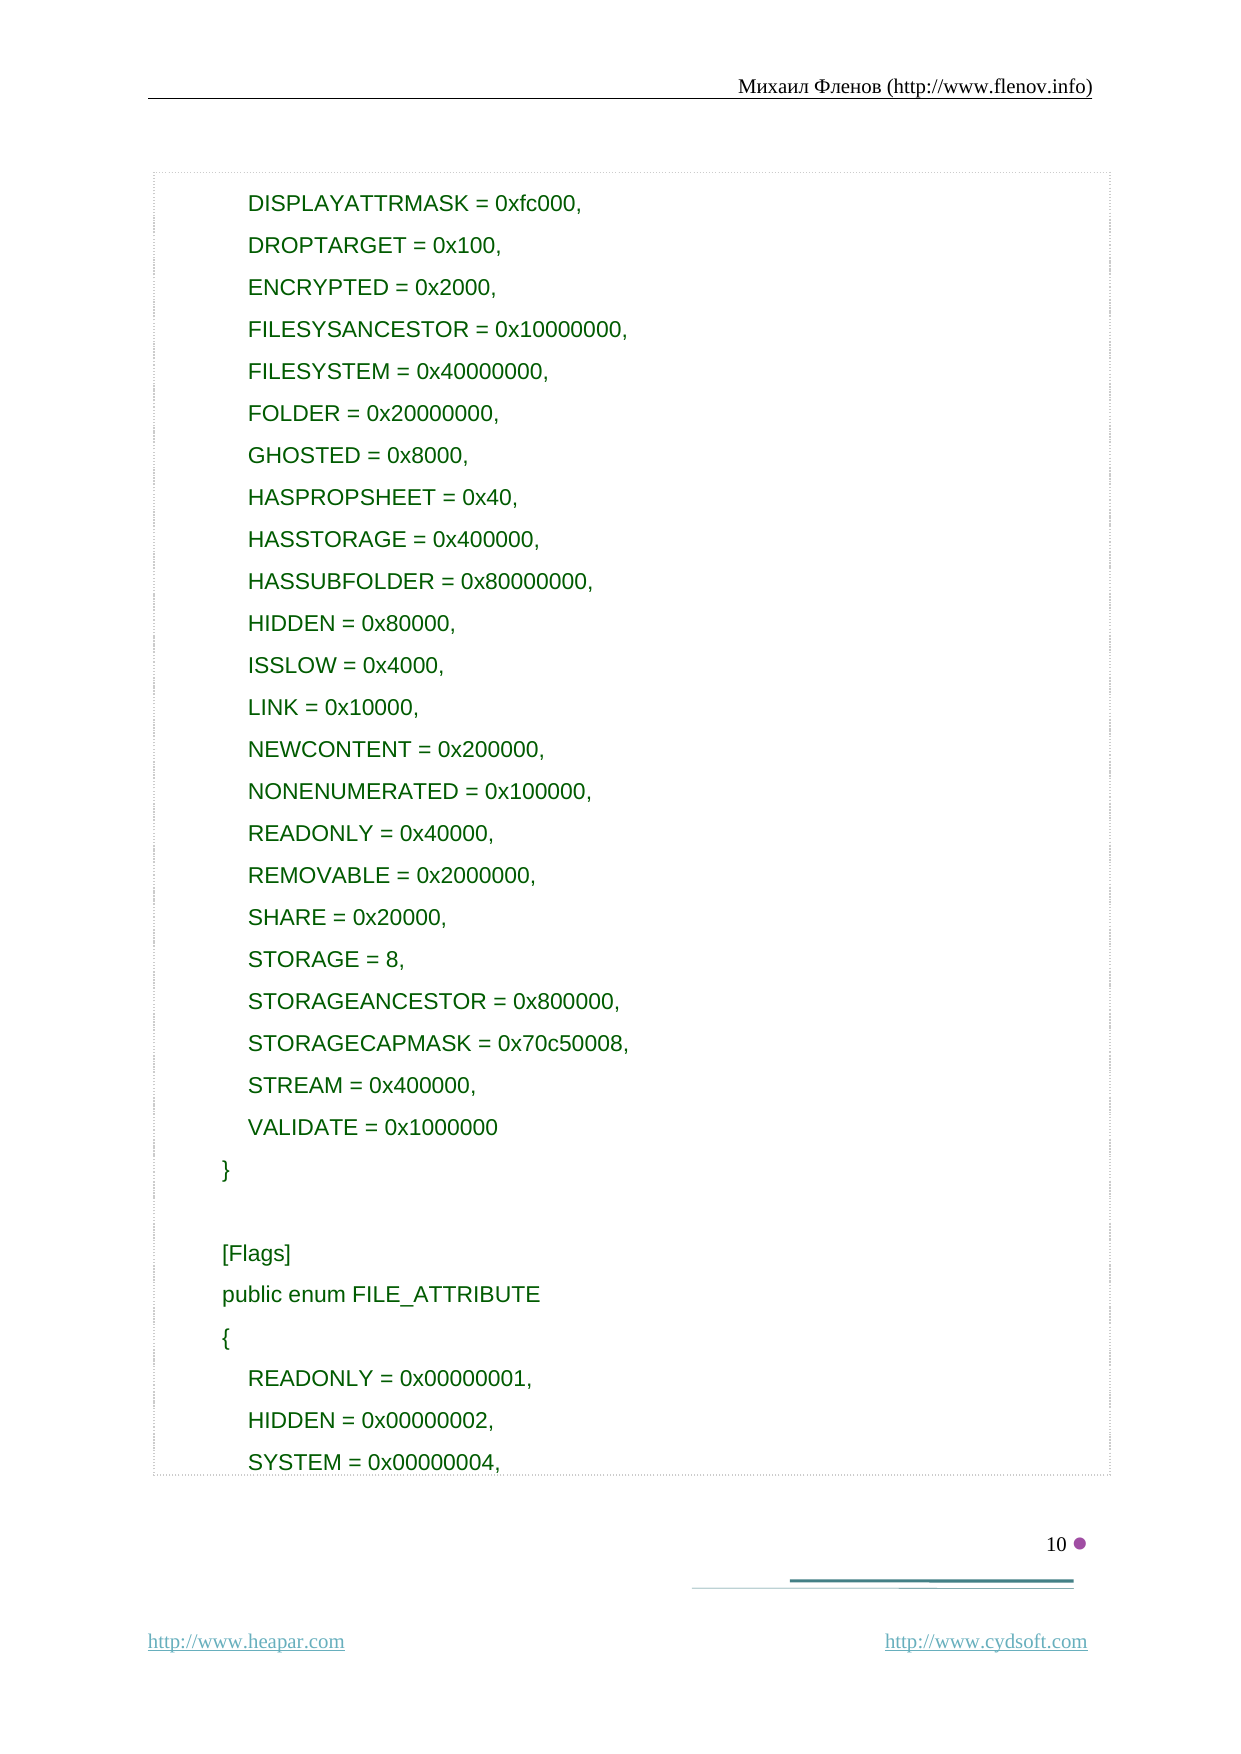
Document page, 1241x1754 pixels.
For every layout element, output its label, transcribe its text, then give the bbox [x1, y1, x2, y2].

text HASSUBFOLDER = 0x80000000, [153, 549, 1111, 592]
text HIDDEN = 0x00000002, [153, 1389, 1111, 1431]
text { [153, 1305, 1111, 1347]
text ISSLOW = 0x4000, [153, 633, 1111, 676]
text LINK = 0x10000, [153, 676, 1111, 717]
text STORAGE = 8, [153, 927, 1111, 969]
text SHARE = 0x20000, [153, 885, 1111, 927]
text DISPLAYATTRMASK = 0xfc000, [153, 172, 1111, 214]
text REMOVABLE = 0x2000000, [153, 843, 1111, 885]
text VALIDATE = 0x1000000 [153, 1095, 1111, 1137]
text HASPROPSHEET = 0x40, [153, 466, 1111, 508]
text SYSTEM = 0x00000004, [153, 1431, 1111, 1476]
text DROPTARGET = 0x100, [153, 214, 1111, 256]
text NONENUMERATED = 0x100000, [153, 759, 1111, 801]
text NEWCONTENT = 0x200000, [153, 717, 1111, 759]
text HIDDEN = 0x80000, [153, 592, 1111, 633]
text READONLY = 0x00000001, [153, 1347, 1111, 1389]
text READONLY = 0x40000, [153, 801, 1111, 843]
text GHOSTED = 0x8000, [153, 424, 1111, 466]
text } [153, 1137, 1111, 1179]
text STREAM = 0x400000, [153, 1053, 1111, 1095]
text ENCRYPTED = 0x2000, [153, 256, 1111, 298]
text FOLDER = 0x20000000, [153, 382, 1111, 424]
text FILESYSTEM = 0x40000000, [153, 340, 1111, 382]
text FILESYSANCESTOR = 0x10000000, [153, 298, 1111, 340]
text public enum FILE_ATTRIBUTE [153, 1263, 1111, 1305]
text STORAGECAPMASK = 0x70c50008, [153, 1011, 1111, 1053]
text [Flags] [153, 1221, 1111, 1263]
text HASSTORAGE = 0x400000, [153, 508, 1111, 549]
text STORAGEANCESTOR = 0x800000, [153, 969, 1111, 1011]
